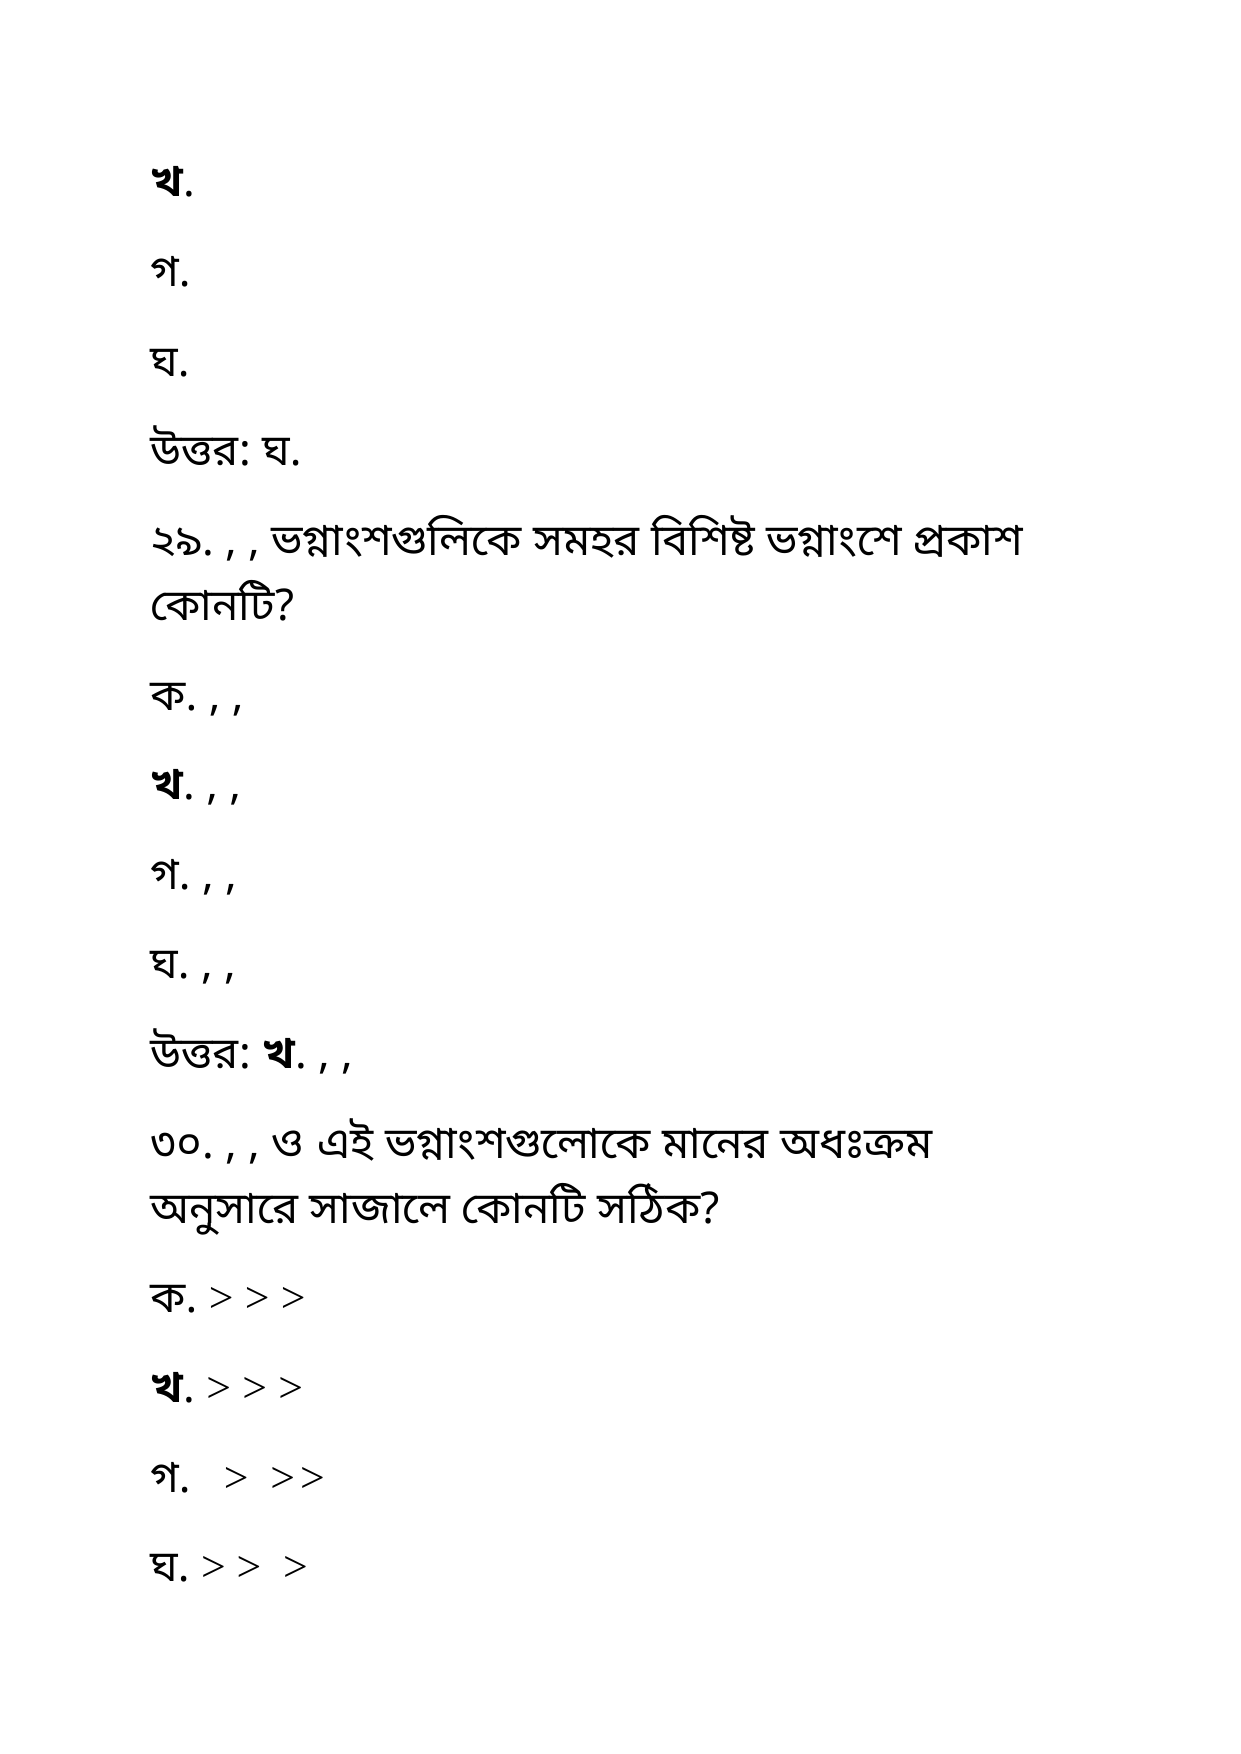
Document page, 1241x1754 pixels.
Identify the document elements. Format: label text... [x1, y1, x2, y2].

text ক. > > > [150, 1266, 1090, 1331]
text গ. , , [150, 842, 1090, 907]
text খ. > > > [150, 1356, 1090, 1420]
text ৩০. , , ও এই ভগ্নাংশগুলোকে মানের অধঃক্রম অনুসারে সাজালে কোনটি সঠিক? [150, 1112, 1090, 1241]
text ঘ. [150, 329, 1090, 394]
text ঘ. , , [150, 932, 1090, 997]
text খ. [150, 150, 1090, 215]
text গ. [150, 240, 1090, 304]
text খ. , , [150, 753, 1090, 817]
text ক. , , [150, 663, 1090, 728]
text গ. > > > [150, 1445, 1090, 1510]
text উত্তর: ঘ. [150, 419, 1090, 484]
text ঘ. > > > [150, 1535, 1090, 1600]
text ২৯. , , ভগ্নাংশগুলিকে সমহর বিশিষ্ট ভগ্নাংশে প্রকাশ কোনটি? [150, 509, 1090, 638]
text উত্তর: খ. , , [150, 1022, 1090, 1087]
